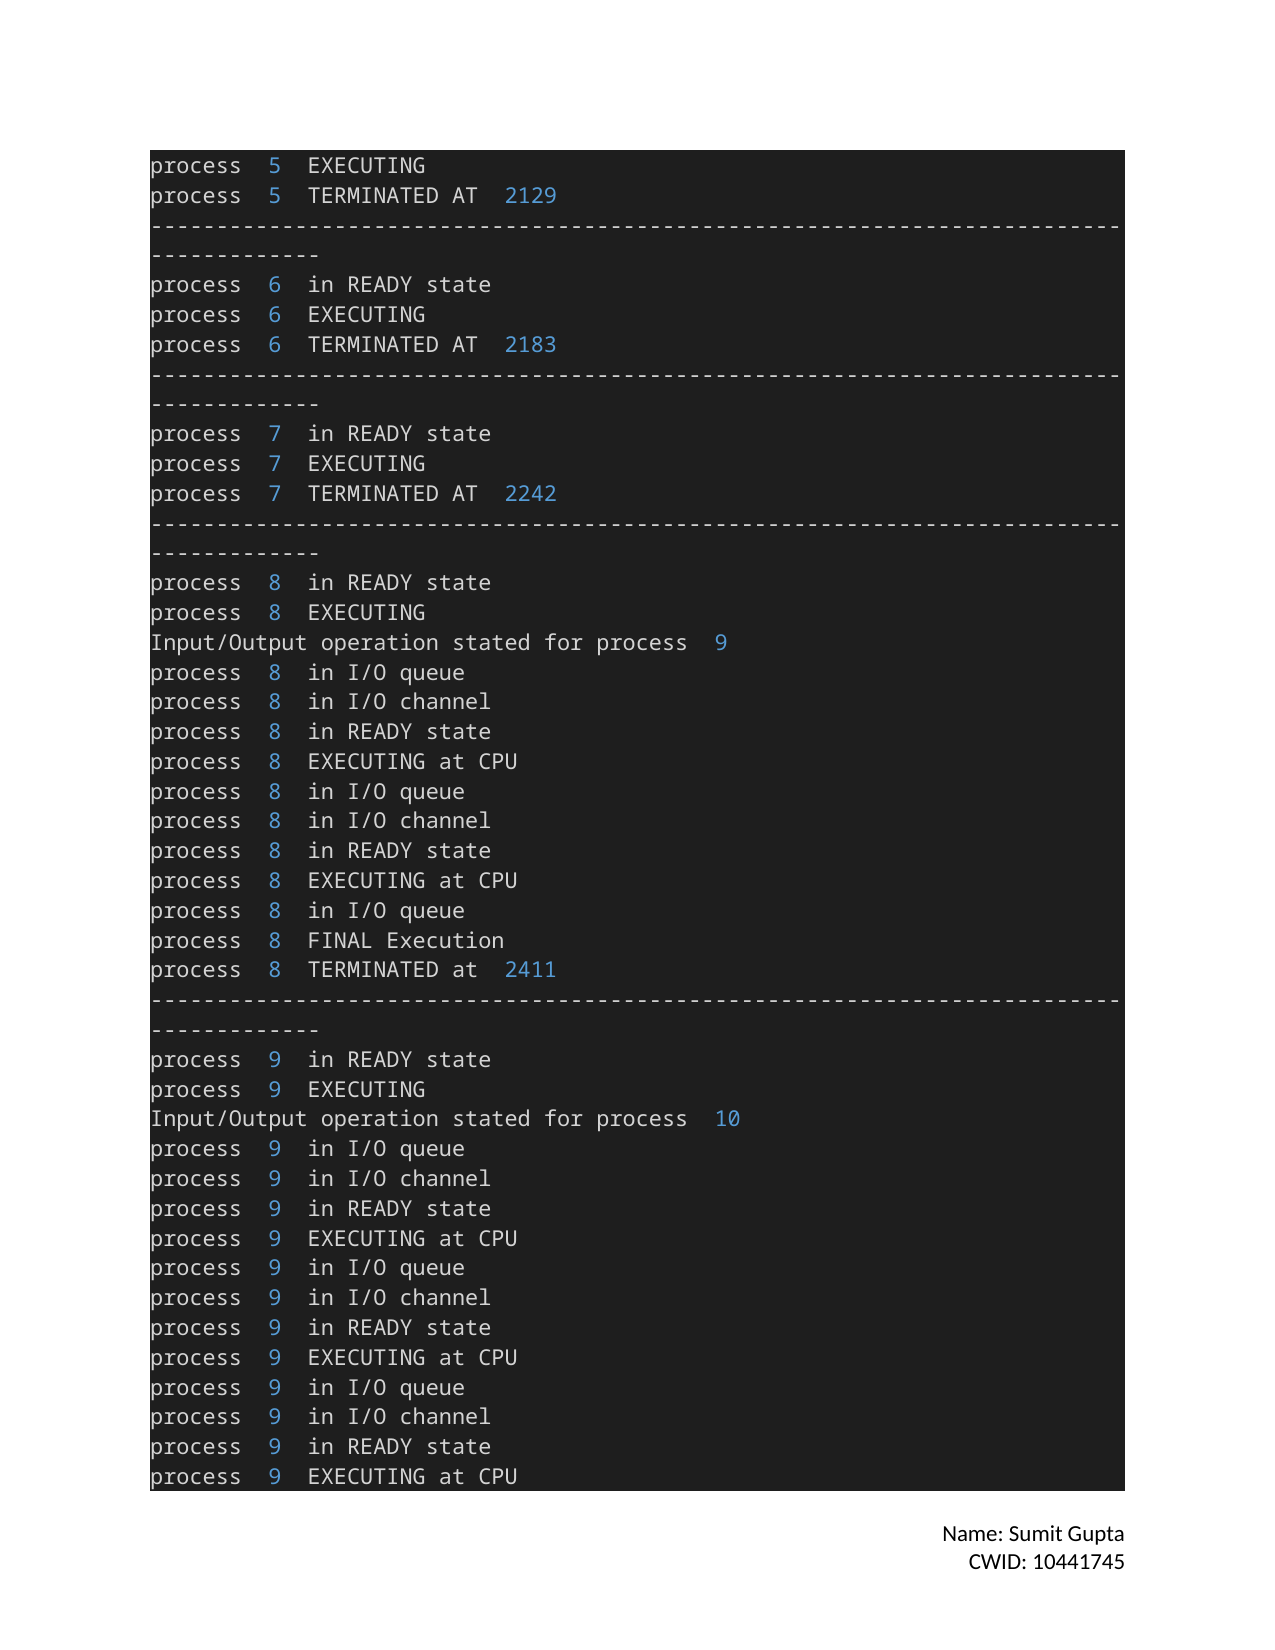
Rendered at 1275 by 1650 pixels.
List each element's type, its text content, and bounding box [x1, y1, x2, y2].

text --------------------------------------------------------------------------------------- [150, 358, 1125, 418]
text process 8 in I/O channel [150, 805, 1125, 835]
text process 6 EXECUTING [150, 299, 1125, 329]
text process 8 FINAL Execution [150, 924, 1125, 954]
text process 9 in READY state [150, 1431, 1125, 1461]
text process 9 in I/O channel [150, 1401, 1125, 1431]
text process 9 in I/O channel [150, 1163, 1125, 1193]
text process 8 in I/O queue [150, 656, 1125, 686]
text process 9 in I/O queue [150, 1252, 1125, 1282]
text Input/Output operation stated for process 9 [150, 627, 1125, 656]
text process 6 TERMINATED AT 2183 [150, 329, 1125, 358]
text process 9 in READY state [150, 1312, 1125, 1342]
text process 8 EXECUTING [150, 597, 1125, 627]
text Input/Output operation stated for process 10 [150, 1103, 1125, 1133]
text process 9 in I/O queue [150, 1133, 1125, 1163]
text process 9 in READY state [150, 1193, 1125, 1222]
text process 5 EXECUTING [150, 150, 1125, 180]
text process 9 EXECUTING at CPU [150, 1222, 1125, 1252]
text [150, 209, 1125, 269]
text process 8 in I/O queue [150, 776, 1125, 805]
text process 9 EXECUTING at CPU [150, 1461, 1125, 1491]
text process 6 in READY state [150, 269, 1125, 299]
text process 8 TERMINATED at 2411 [150, 954, 1125, 984]
text process 9 EXECUTING [150, 1073, 1125, 1103]
text process 9 in I/O queue [150, 1371, 1125, 1401]
text process 8 in READY state [150, 567, 1125, 597]
text process 8 EXECUTING at CPU [150, 865, 1125, 895]
text process 8 in I/O queue [150, 895, 1125, 924]
text process 8 in READY state [150, 716, 1125, 746]
text process 7 TERMINATED AT 2242 [150, 478, 1125, 507]
text process 9 in I/O channel [150, 1282, 1125, 1312]
text process 8 in I/O channel [150, 686, 1125, 716]
text process 5 TERMINATED AT 2129 [150, 180, 1125, 209]
text process 7 EXECUTING [150, 448, 1125, 478]
text process 8 EXECUTING at CPU [150, 746, 1125, 776]
text process 9 EXECUTING at CPU [150, 1342, 1125, 1371]
text process 8 in READY state [150, 835, 1125, 865]
text --------------------------------------------------------------------------------------- [150, 507, 1125, 567]
text --------------------------------------------------------------------------------------- [150, 984, 1125, 1044]
text process 7 in READY state [150, 418, 1125, 448]
text process 9 in READY state [150, 1044, 1125, 1073]
